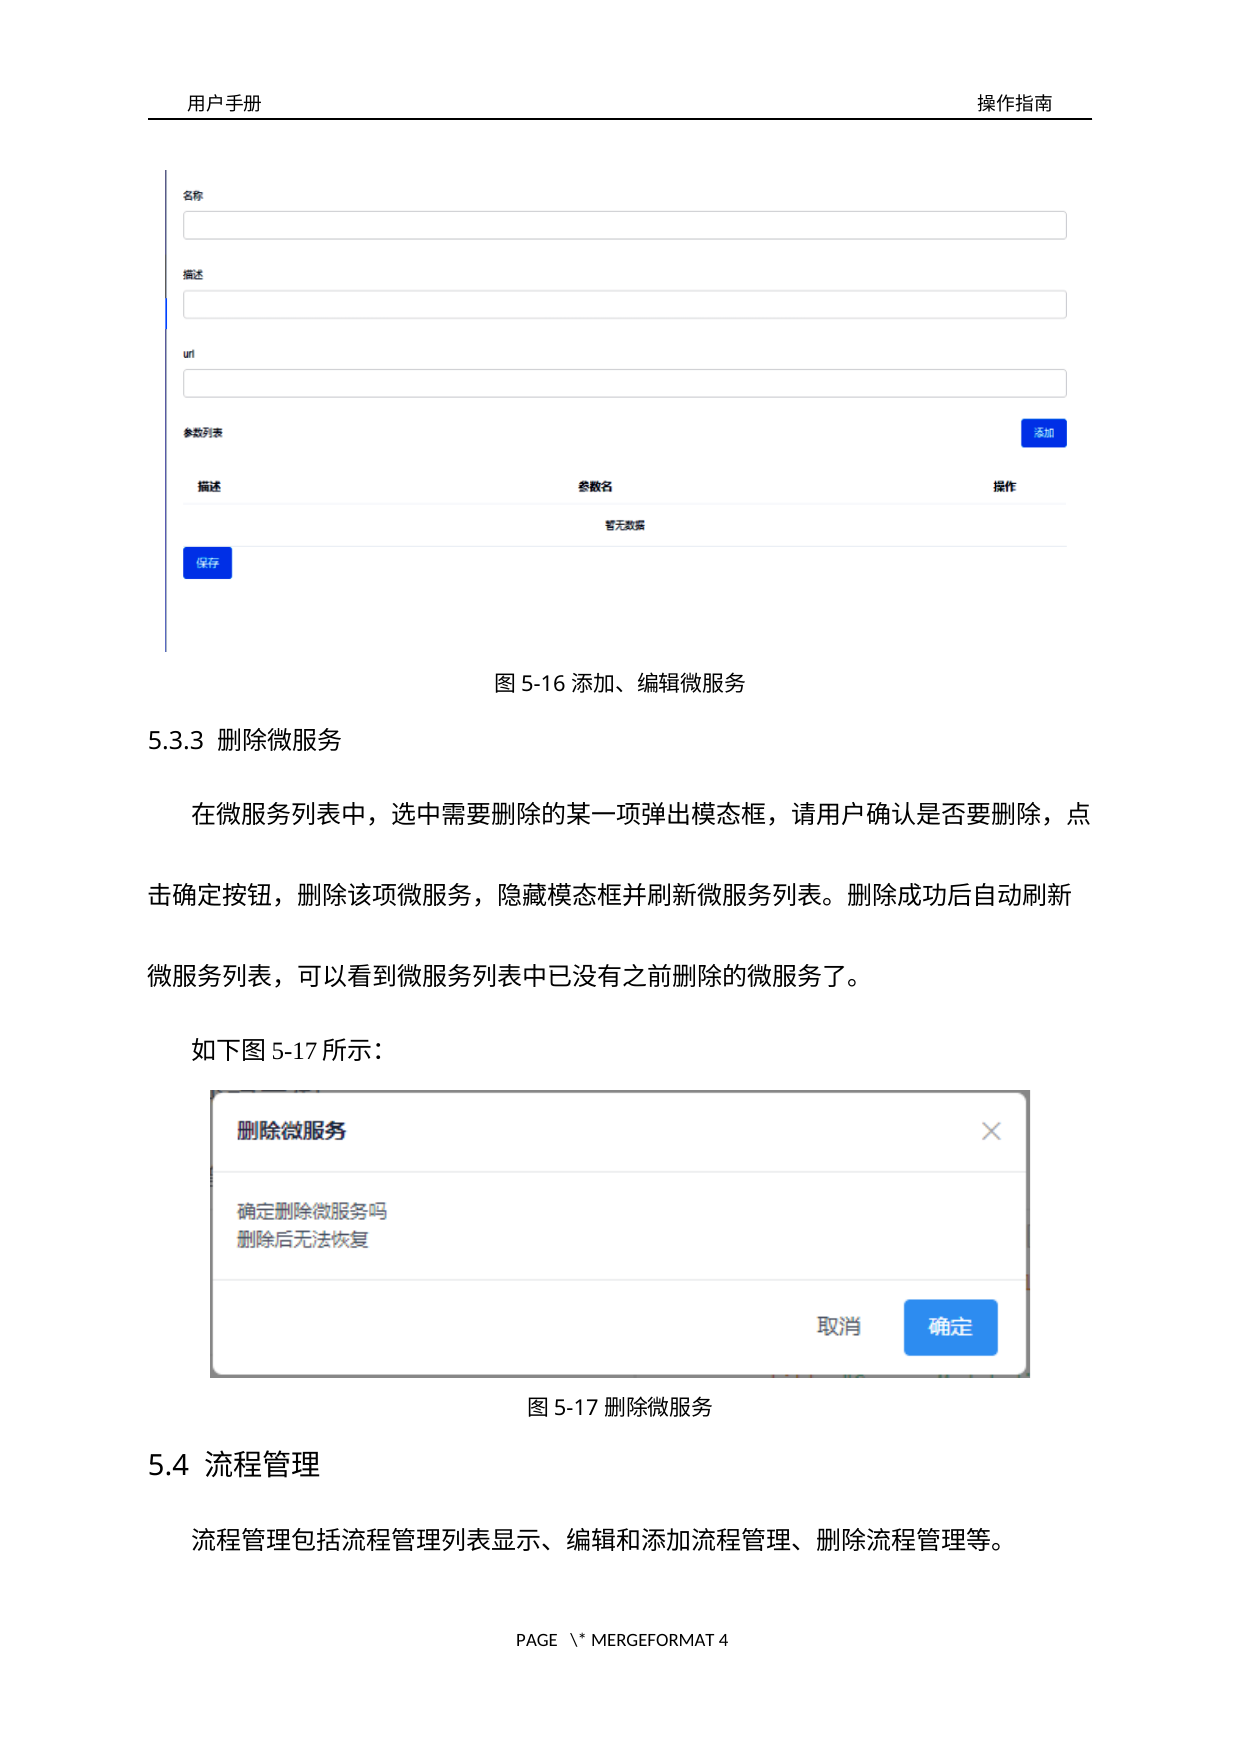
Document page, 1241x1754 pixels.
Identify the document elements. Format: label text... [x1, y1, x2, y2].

picture [210, 1090, 1031, 1378]
text 图 5-17 删除微服务 [148, 1390, 1092, 1422]
text 在微服务列表中，选中需要删除的某一项弹出模态框，请用户确认是否要删除，点击确定按钮，删除该项微服务，隐藏模态框并刷新微服务列表。删除成功后自动刷新微服务列表，可以看到微服务列表中已没有之前删除的微服务了。 [148, 780, 1092, 1007]
text 如下图5-17所示： [148, 1016, 1092, 1081]
text 图 5-16 添加、编辑微服务 [148, 665, 1092, 698]
text 5.4 流程管理 [148, 1430, 1092, 1495]
text 流程管理包括流程管理列表显示、编辑和添加流程管理、删除流程管理等。 [148, 1506, 1092, 1571]
text 5.3.3 删除微服务 [148, 706, 1092, 771]
picture [165, 170, 1075, 652]
